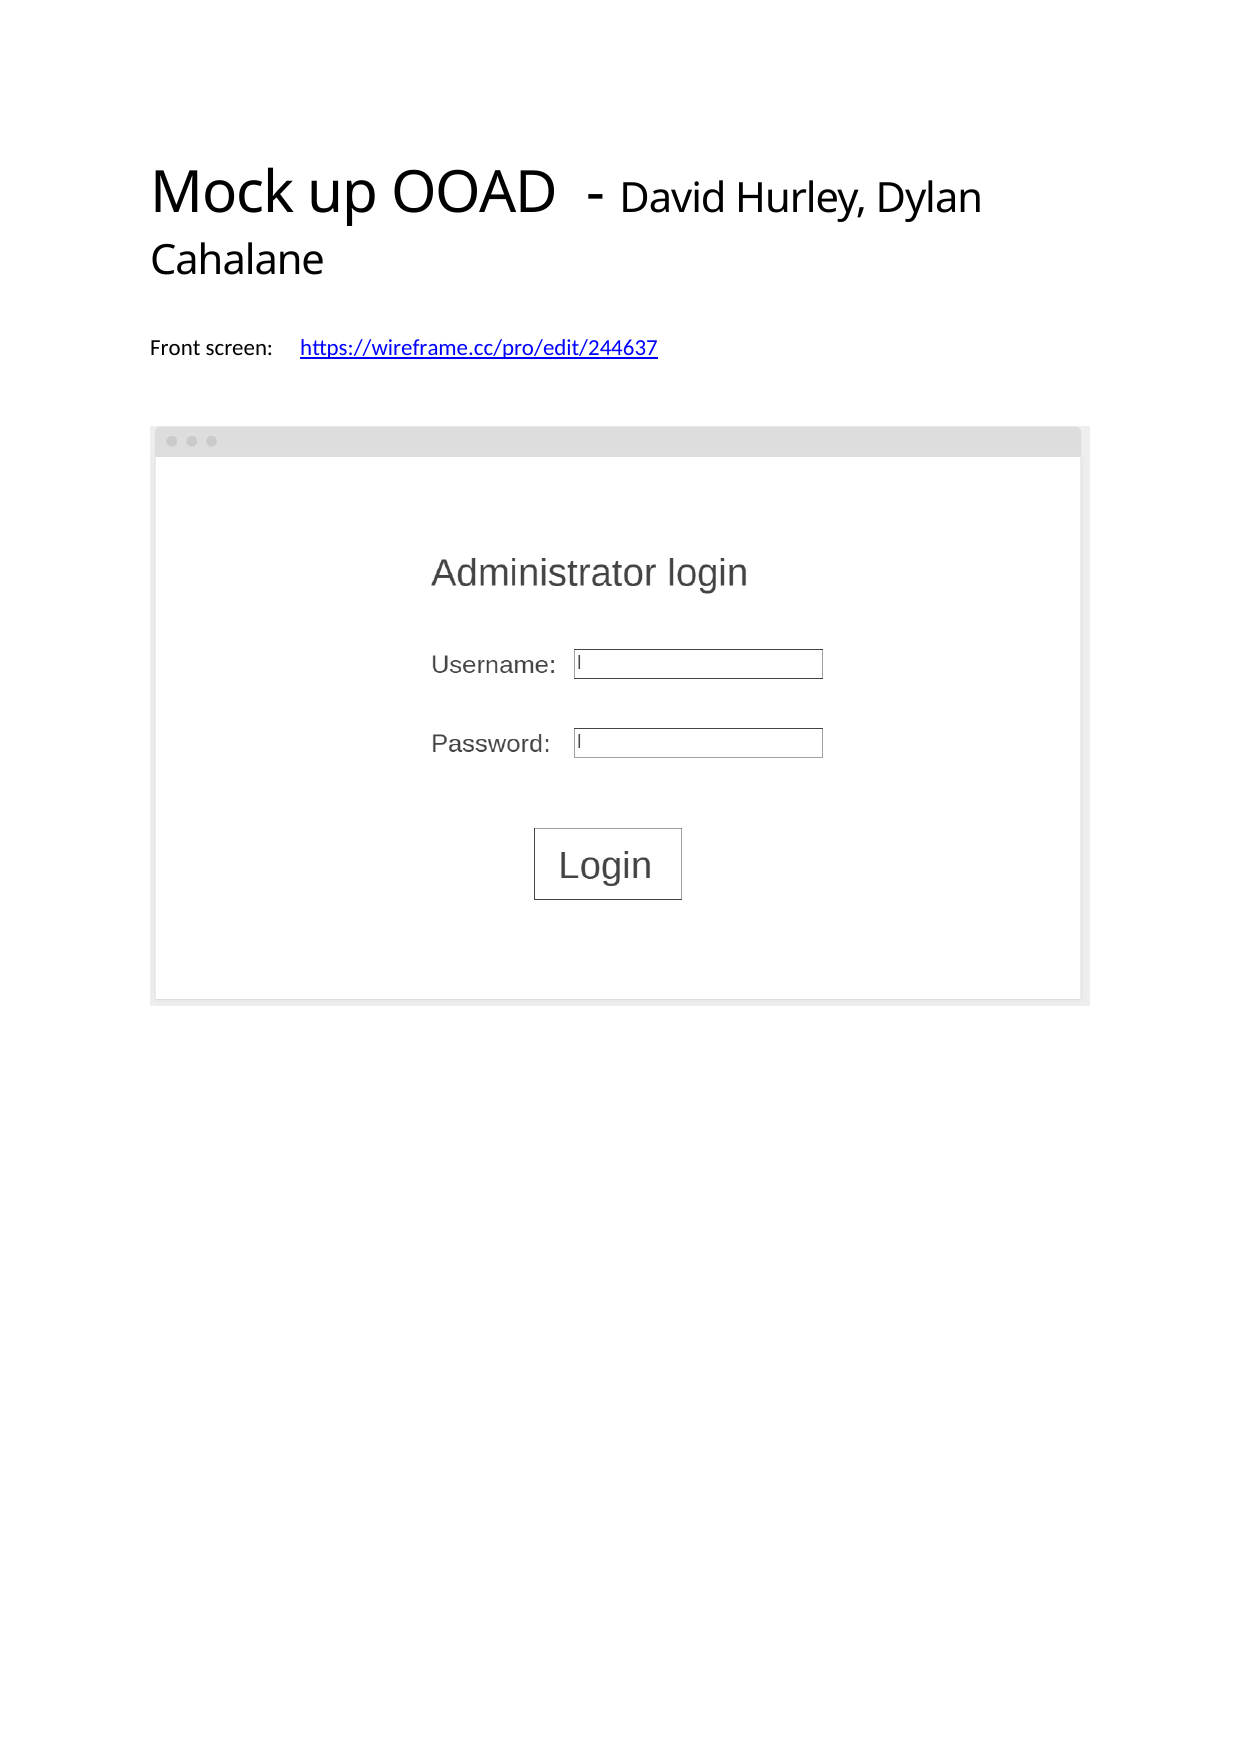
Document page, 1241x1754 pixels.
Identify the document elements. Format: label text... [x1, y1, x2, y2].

text Front screen: https://wireframe.cc/pro/edit/244637 [150, 333, 1090, 361]
picture [150, 426, 1091, 1006]
title Mock up OOAD - David Hurley, Dylan Cahalane [150, 150, 1090, 286]
